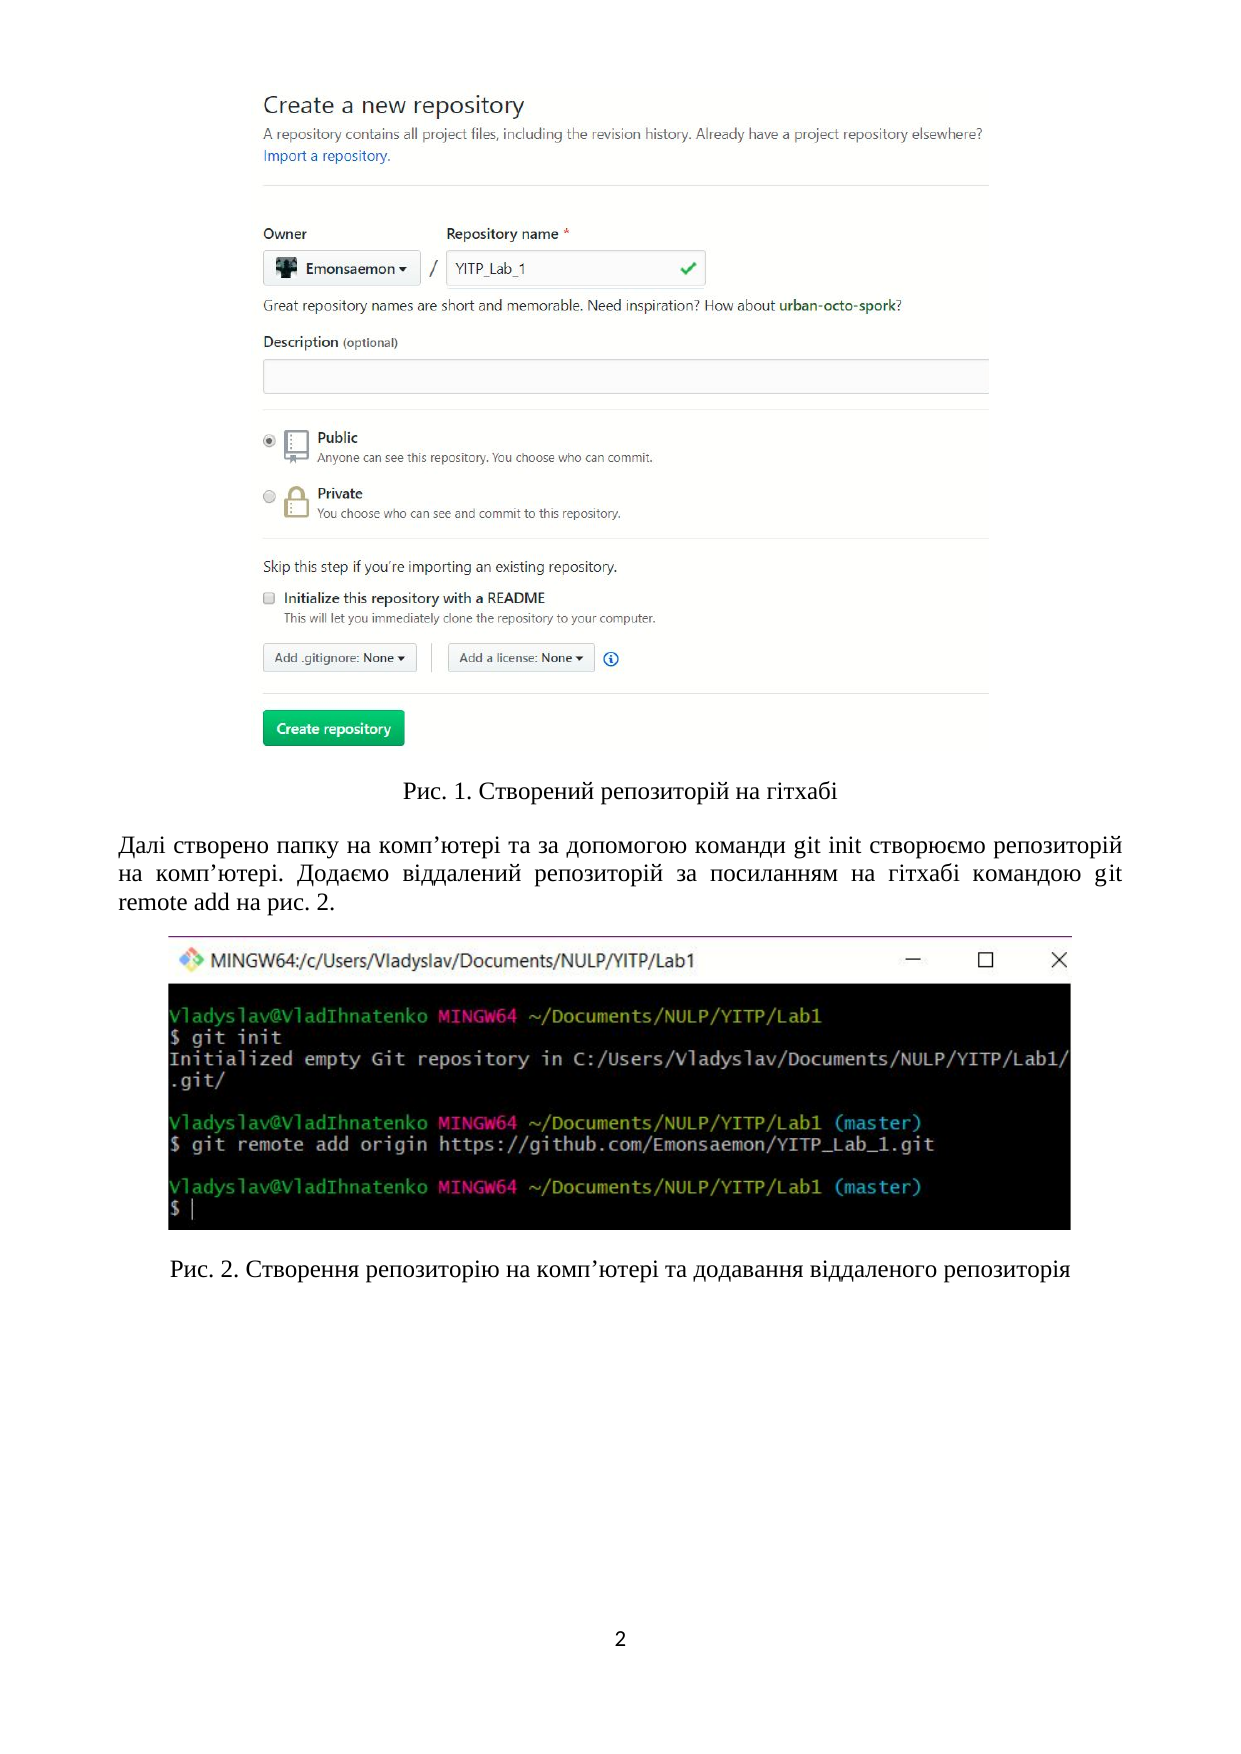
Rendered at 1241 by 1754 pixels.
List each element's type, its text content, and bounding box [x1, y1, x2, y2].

picture [251, 88, 989, 751]
picture [168, 936, 1072, 1230]
text Далі створено папку на комп’ютері та за допомогою команди git init створюємо репозиторій на комп’ютері. Додаємо віддалений репозиторій за посиланням на гітхабі командою git remote add на рис. 2. [118, 830, 1122, 916]
text Рис. 2. Створення репозиторію на комп’ютері та додавання віддаленого репозиторія [118, 1254, 1122, 1283]
text Рис. 1. Створений репозиторій на гітхабі [118, 776, 1122, 805]
